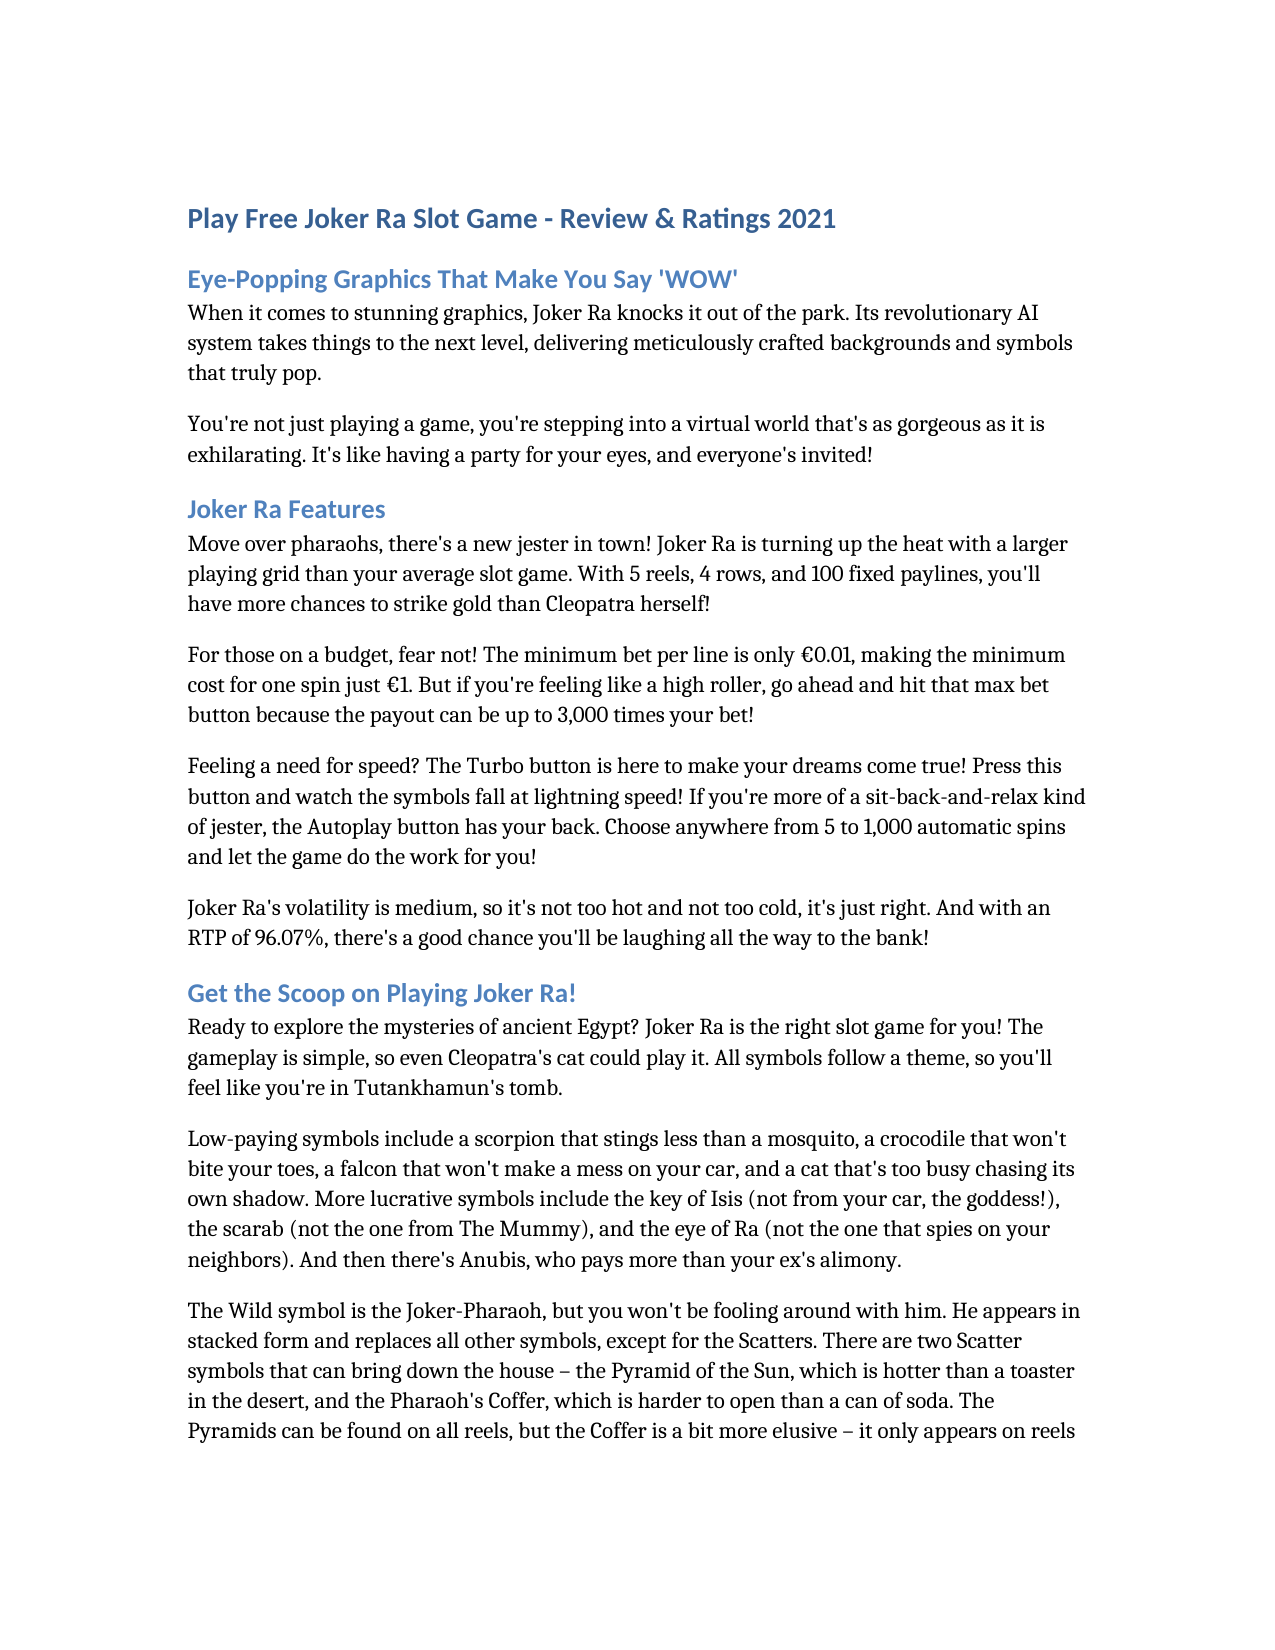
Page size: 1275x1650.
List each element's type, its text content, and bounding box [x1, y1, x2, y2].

text For those on a budget, fear not! The minimum bet per line is only €0.01, making the minimum cost for one spin just €1. But if you're feeling like a high roller, go ahead and hit that max bet button because the payout can be up to 3,000 times your bet! [187, 642, 1087, 728]
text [187, 1297, 1087, 1444]
text Ready to explore the mysteries of ancient Egypt? Joker Ra is the right slot game for you! The gameplay is simple, so even Cleopatra's cat could play it. All symbols follow a theme, so you'll feel like you're in Tutankhamun's tomb. [187, 1014, 1087, 1101]
text Low-paying symbols include a scorpion that stings less than a mosquito, a crocodile that won't bite your toes, a falcon that won't make a mess on your car, and a cat that's too busy chasing its own shadow. More lucrative symbols include the key of Isis (not from your car, the goddess!), the scarab (not the one from The Mummy), and the eye of Ra (not the one that spies on your neighbors). And then there's Anubis, who pays more than your ex's alimony. [187, 1126, 1087, 1273]
subtitle Eye-Popping Graphics That Make You Say 'WOW' [187, 262, 1087, 295]
text You're not just playing a game, you're stepping into a virtual world that's as gorgeous as it is exhilarating. It's like having a party for your eyes, and everyone's invited! [187, 411, 1087, 468]
subtitle Get the Scoop on Playing Joker Ra! [187, 976, 1087, 1009]
subtitle Joker Ra Features [187, 492, 1087, 525]
subtitle Play Free Joker Ra Slot Game - Review & Ratings 2021 [187, 200, 1087, 236]
text Feeling a need for speed? The Turbo button is here to make your dreams come true! Press this button and watch the symbols fall at lightning speed! If you're more of a sit-back-and-relax kind of jester, the Autoplay button has your back. Choose anywhere from 5 to 1,000 automatic spins and let the game do the work for you! [187, 753, 1087, 870]
text Joker Ra's volatility is medium, so it's not too hot and not too cold, it's just right. And with an RTP of 96.07%, there's a good chance you'll be laughing all the way to the bank! [187, 895, 1087, 951]
text When it comes to stunning graphics, Joker Ra knocks it out of the park. Its revolutionary AI system takes things to the next level, delivering meticulously crafted backgrounds and symbols that truly pop. [187, 300, 1087, 386]
text Move over pharaohs, there's a new jester in town! Joker Ra is turning up the heat with a larger playing grid than your average slot game. With 5 reels, 4 rows, and 100 fixed paylines, you'll have more chances to strike gold than Cleopatra herself! [187, 530, 1087, 617]
